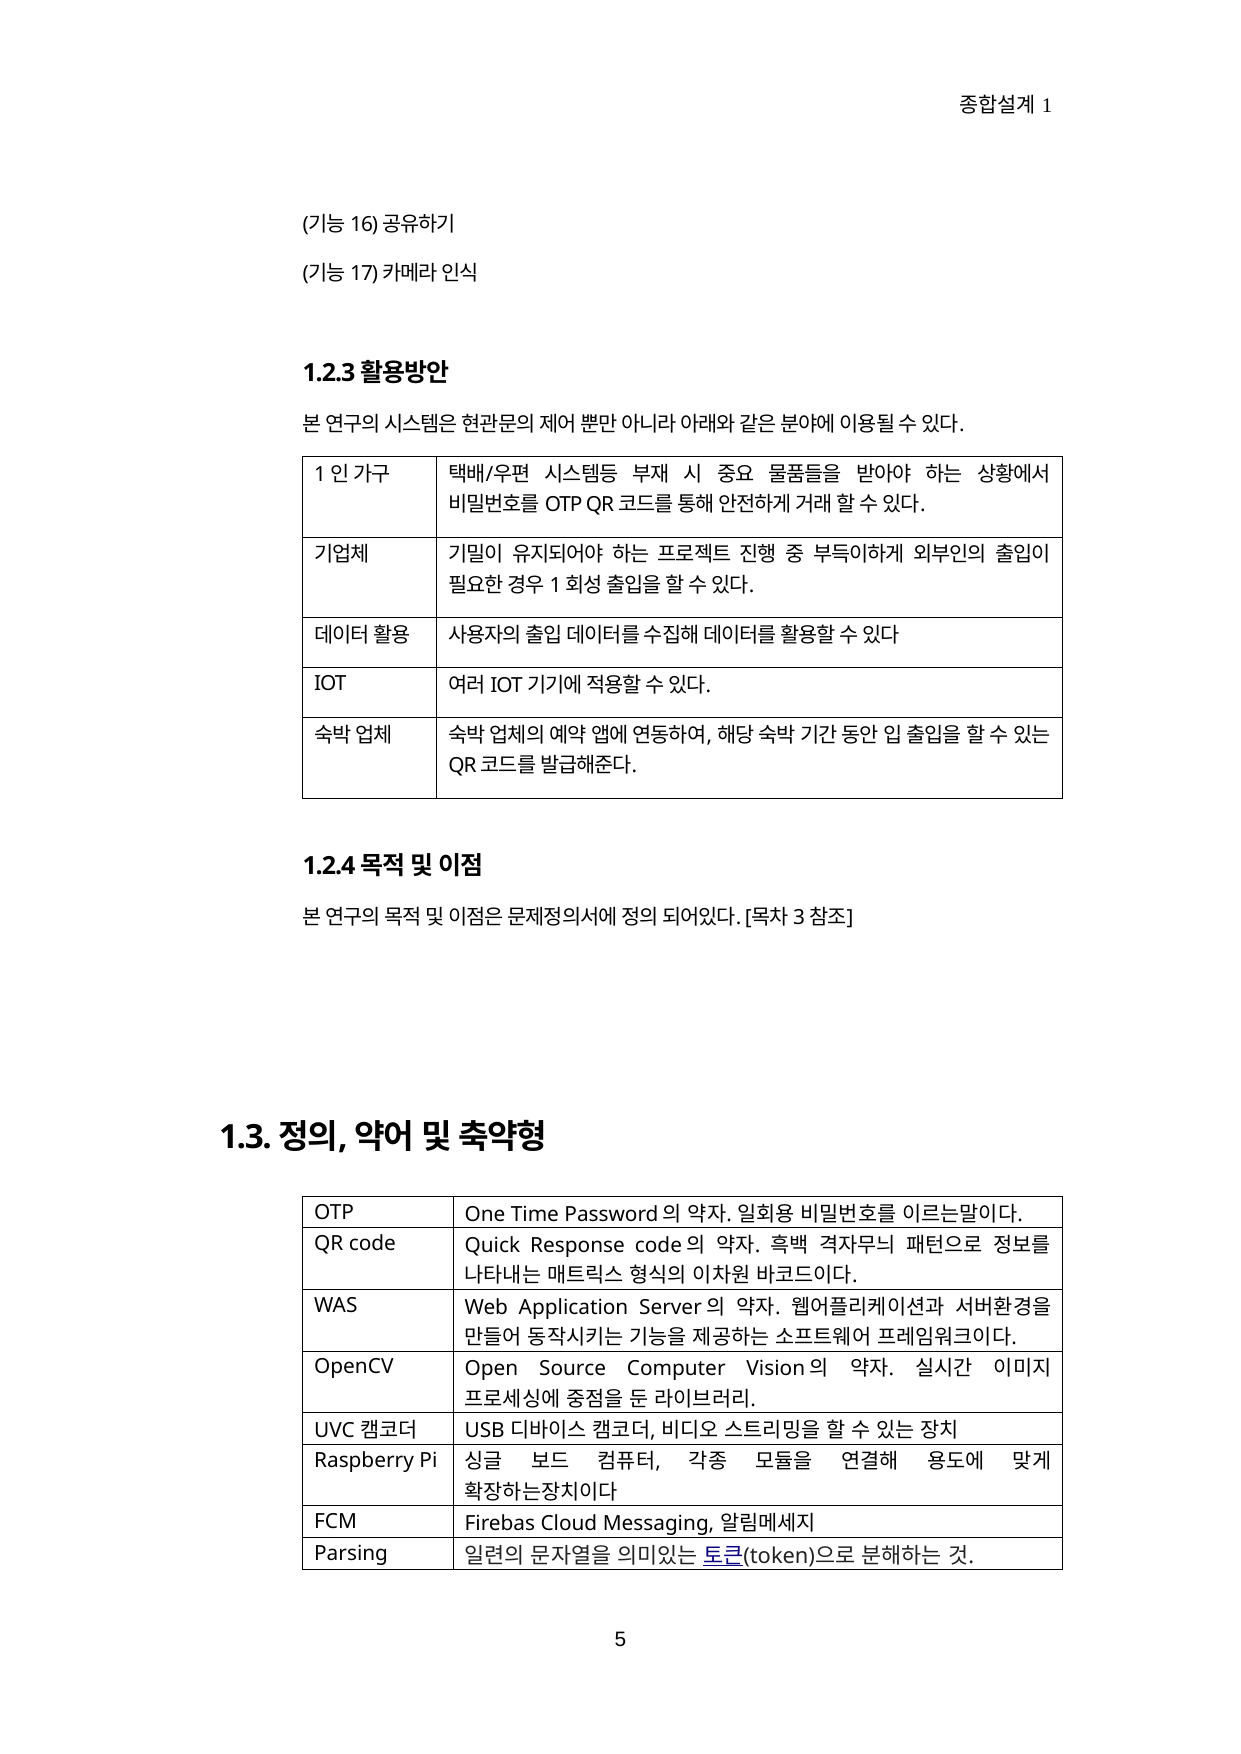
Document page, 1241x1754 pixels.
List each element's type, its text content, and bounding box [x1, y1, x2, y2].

table_cell FCM [303, 1506, 453, 1537]
text 1.2.4 목적 및 이점 [302, 846, 1063, 882]
table_cell Web Application Server의 약자. 웹어플리케이션과 서버환경을 만들어 동작시키는 기능을 제공하는 소프트웨어 프레임워크이다. [454, 1290, 1062, 1351]
table_header One Time Password의 약자. 일회용 비밀번호를 이르는말이다. [454, 1197, 1062, 1227]
table_header OTP [303, 1197, 453, 1227]
table_cell 숙박 업체 [303, 718, 436, 797]
table_cell 기업체 [303, 538, 436, 617]
table_cell 싱글 보드 컴퓨터, 각종 모듈을 연결해 용도에 맞게 확장하는장치이다 [454, 1445, 1062, 1505]
table_cell QR code [303, 1228, 453, 1289]
subtitle 정의, 약어 및 축약형 [219, 1110, 959, 1158]
table_cell Open Source Computer Vision의 약자. 실시간 이미지 프로세싱에 중점을 둔 라이브러리. [454, 1352, 1062, 1412]
table_cell UVC 캠코더 [303, 1413, 453, 1444]
table_cell 기밀이 유지되어야 하는 프로젝트 진행 중 부득이하게 외부인의 출입이 필요한 경우 1회성 출입을 할 수 있다. [437, 538, 1062, 617]
table_header 1인 가구 [303, 457, 436, 537]
table_cell 사용자의 출입 데이터를 수집해 데이터를 활용할 수 있다 [437, 618, 1062, 667]
table_cell 여러 IOT 기기에 적용할 수 있다. [437, 668, 1062, 717]
table_cell 데이터 활용 [303, 618, 436, 667]
text (기능16) 공유하기 [302, 207, 1063, 237]
table_cell Raspberry Pi [303, 1445, 453, 1505]
table_cell Parsing [303, 1538, 453, 1569]
table_cell WAS [303, 1290, 453, 1351]
text (기능17) 카메라 인식 [302, 256, 1063, 286]
table_cell OpenCV [303, 1352, 453, 1412]
table_header 택배/우편 시스템등 부재 시 중요 물품들을 받아야 하는 상황에서 비밀번호를 OTP QR코드를 통해 안전하게 거래 할 수 있다. [437, 457, 1062, 537]
table_cell USB 디바이스 캠코더, 비디오 스트리밍을 할 수 있는 장치 [454, 1413, 1062, 1444]
text 본 연구의 목적 및 이점은 문제정의서에 정의 되어있다. [목차3 참조] [302, 901, 1063, 931]
table_cell Quick Response code의 약자. 흑백 격자무늬 패턴으로 정보를 나타내는 매트릭스 형식의 이차원 바코드이다. [454, 1228, 1062, 1289]
text 본 연구의 시스템은 현관문의 제어 뿐만 아니라 아래와 같은 분야에 이용될 수 있다. [302, 407, 1063, 437]
table_cell 숙박 업체의 예약 앱에 연동하여, 해당 숙박 기간 동안 입 출입을 할 수 있는 QR코드를 발급해준다. [437, 718, 1062, 797]
table_cell IOT [303, 668, 436, 717]
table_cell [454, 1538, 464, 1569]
text 1.2.3 활용방안 [302, 352, 1063, 388]
table_cell Firebas Cloud Messaging, 알림메세지 [454, 1506, 1062, 1537]
